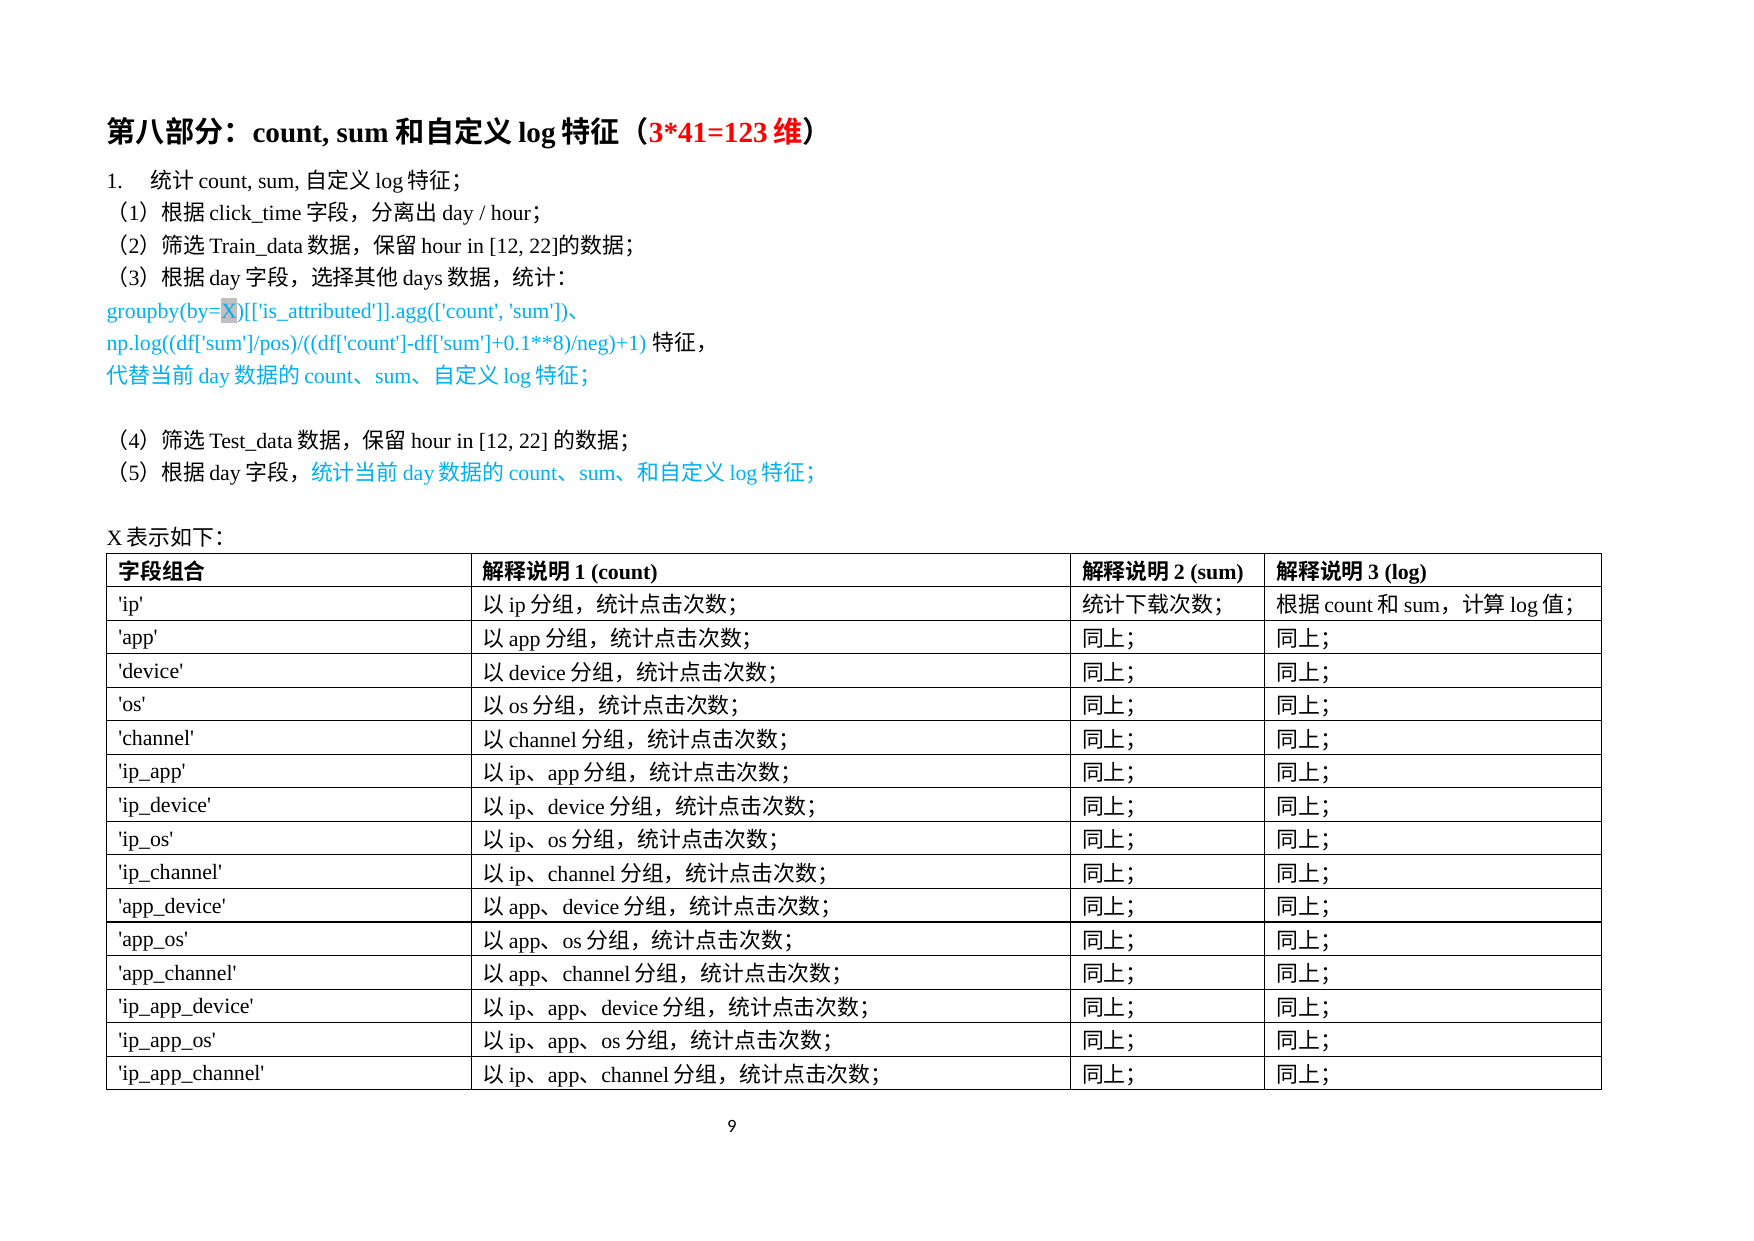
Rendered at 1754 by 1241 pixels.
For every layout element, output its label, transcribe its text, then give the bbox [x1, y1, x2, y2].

table_cell 同上； [1071, 654, 1264, 687]
table_cell 同上； [1071, 721, 1264, 754]
table_cell 同上； [1265, 923, 1601, 955]
table_cell 同上； [1265, 990, 1601, 1022]
table_cell 以os分组，统计点击次数； [472, 688, 1070, 720]
table_cell 以device分组，统计点击次数； [472, 654, 1070, 687]
picture [247, 337, 252, 353]
table_cell 同上； [1071, 755, 1264, 787]
picture [434, 337, 439, 353]
table_cell 同上； [1071, 923, 1264, 955]
table_cell 以ip分组，统计点击次数； [472, 587, 1070, 619]
table_cell 统计下载次数； [1071, 587, 1264, 619]
text （1）根据click_time字段，分离出 day / hour； [106, 195, 1648, 227]
table_cell 'app_channel' [107, 956, 471, 988]
table_cell 同上； [1265, 654, 1601, 687]
table_cell 'ip_device' [107, 788, 471, 821]
table_cell 'app_device' [107, 889, 471, 921]
table_header 解释说明3 (log) [1265, 554, 1601, 586]
table_cell 以app分组，统计点击次数； [472, 621, 1070, 653]
table_cell 'ip_channel' [107, 855, 471, 888]
table_cell 以ip、app、os分组，统计点击次数； [472, 1023, 1070, 1056]
table_cell 'ip_app' [107, 755, 471, 787]
table_cell 同上； [1071, 688, 1264, 720]
table_cell 'ip_app_channel' [107, 1057, 471, 1089]
table_cell 同上； [1071, 1023, 1264, 1056]
table_cell 同上； [1265, 855, 1601, 888]
table_cell 'ip_os' [107, 822, 471, 854]
table_cell 'ip_app_device' [107, 990, 471, 1022]
table_cell 以ip、app分组，统计点击次数； [472, 755, 1070, 787]
table_cell 同上； [1071, 822, 1264, 854]
subtitle 第八部分：count, sum 和自定义log特征（3*41=123维） [106, 97, 1648, 162]
table_cell 同上； [1071, 956, 1264, 988]
text 代替当前day数据的count、sum、自定义log特征； [106, 357, 1648, 390]
table_cell 'ip' [107, 587, 471, 619]
table_cell 同上； [1265, 621, 1601, 653]
table_cell 同上； [1071, 855, 1264, 888]
text （2）筛选Train_data数据，保留hour in [12, 22]的数据； [106, 227, 1648, 260]
table_cell 'app_os' [107, 923, 471, 955]
table_cell 以app、channel分组，统计点击次数； [472, 956, 1070, 988]
table_cell 同上； [1071, 788, 1264, 821]
table_cell 以ip、channel分组，统计点击次数； [472, 855, 1070, 888]
picture [554, 305, 559, 321]
picture [253, 336, 259, 350]
text groupby(by=X)[['is_attributed']].agg(['count', 'sum'])、 [106, 292, 1648, 325]
table_cell 同上； [1265, 688, 1601, 720]
table_cell 'ip_app_os' [107, 1023, 471, 1056]
table_header 字段组合 [107, 554, 471, 586]
table_cell 以app、os分组，统计点击次数； [472, 923, 1070, 955]
table_cell 以ip、app、channel分组，统计点击次数； [472, 1057, 1070, 1089]
table_cell 'os' [107, 688, 471, 720]
table_cell 同上； [1265, 956, 1601, 988]
table_cell 同上； [1265, 822, 1601, 854]
table_header 解释说明2 (sum) [1071, 554, 1264, 586]
table_cell 以ip、device分组，统计点击次数； [472, 788, 1070, 821]
table_cell 'device' [107, 654, 471, 687]
text （4）筛选Test_data数据，保留hour in [12, 22] 的数据； [106, 422, 1648, 455]
text （3）根据day字段，选择其他days数据，统计： [106, 260, 1648, 292]
table_cell 同上； [1265, 889, 1601, 921]
text （5）根据day字段，统计当前day数据的count、sum、和自定义log特征； [106, 455, 1648, 487]
table_cell 以ip、os分组，统计点击次数； [472, 822, 1070, 854]
table_cell 同上； [1265, 1057, 1601, 1089]
table_cell 同上； [1265, 721, 1601, 754]
table_cell 同上； [1265, 755, 1601, 787]
table_cell 以app、device分组，统计点击次数； [472, 889, 1070, 921]
table_cell 同上； [1071, 889, 1264, 921]
text X表示如下： [106, 520, 1648, 552]
table_cell 以ip、app、device分组，统计点击次数； [472, 990, 1070, 1022]
text 1. 统计count, sum, 自定义log特征； [106, 162, 1648, 195]
text np.log((df['sum']/pos)/((df['count']-df['sum']+0.1**8)/neg)+1) 特征， [106, 325, 1648, 357]
table_cell 同上； [1265, 1023, 1601, 1056]
table_header 解释说明1 (count) [472, 554, 1070, 586]
picture [436, 305, 441, 321]
picture [184, 303, 188, 317]
table_cell 'channel' [107, 721, 471, 754]
table_cell 同上； [1071, 621, 1264, 653]
table_cell 以channel分组，统计点击次数； [472, 721, 1070, 754]
table_cell 同上； [1265, 788, 1601, 821]
table_cell 同上； [1071, 990, 1264, 1022]
picture [196, 337, 201, 353]
table_cell 同上； [1071, 1057, 1264, 1089]
table_cell 'app' [107, 621, 471, 653]
table_cell 根据count和sum，计算log值； [1265, 587, 1601, 619]
